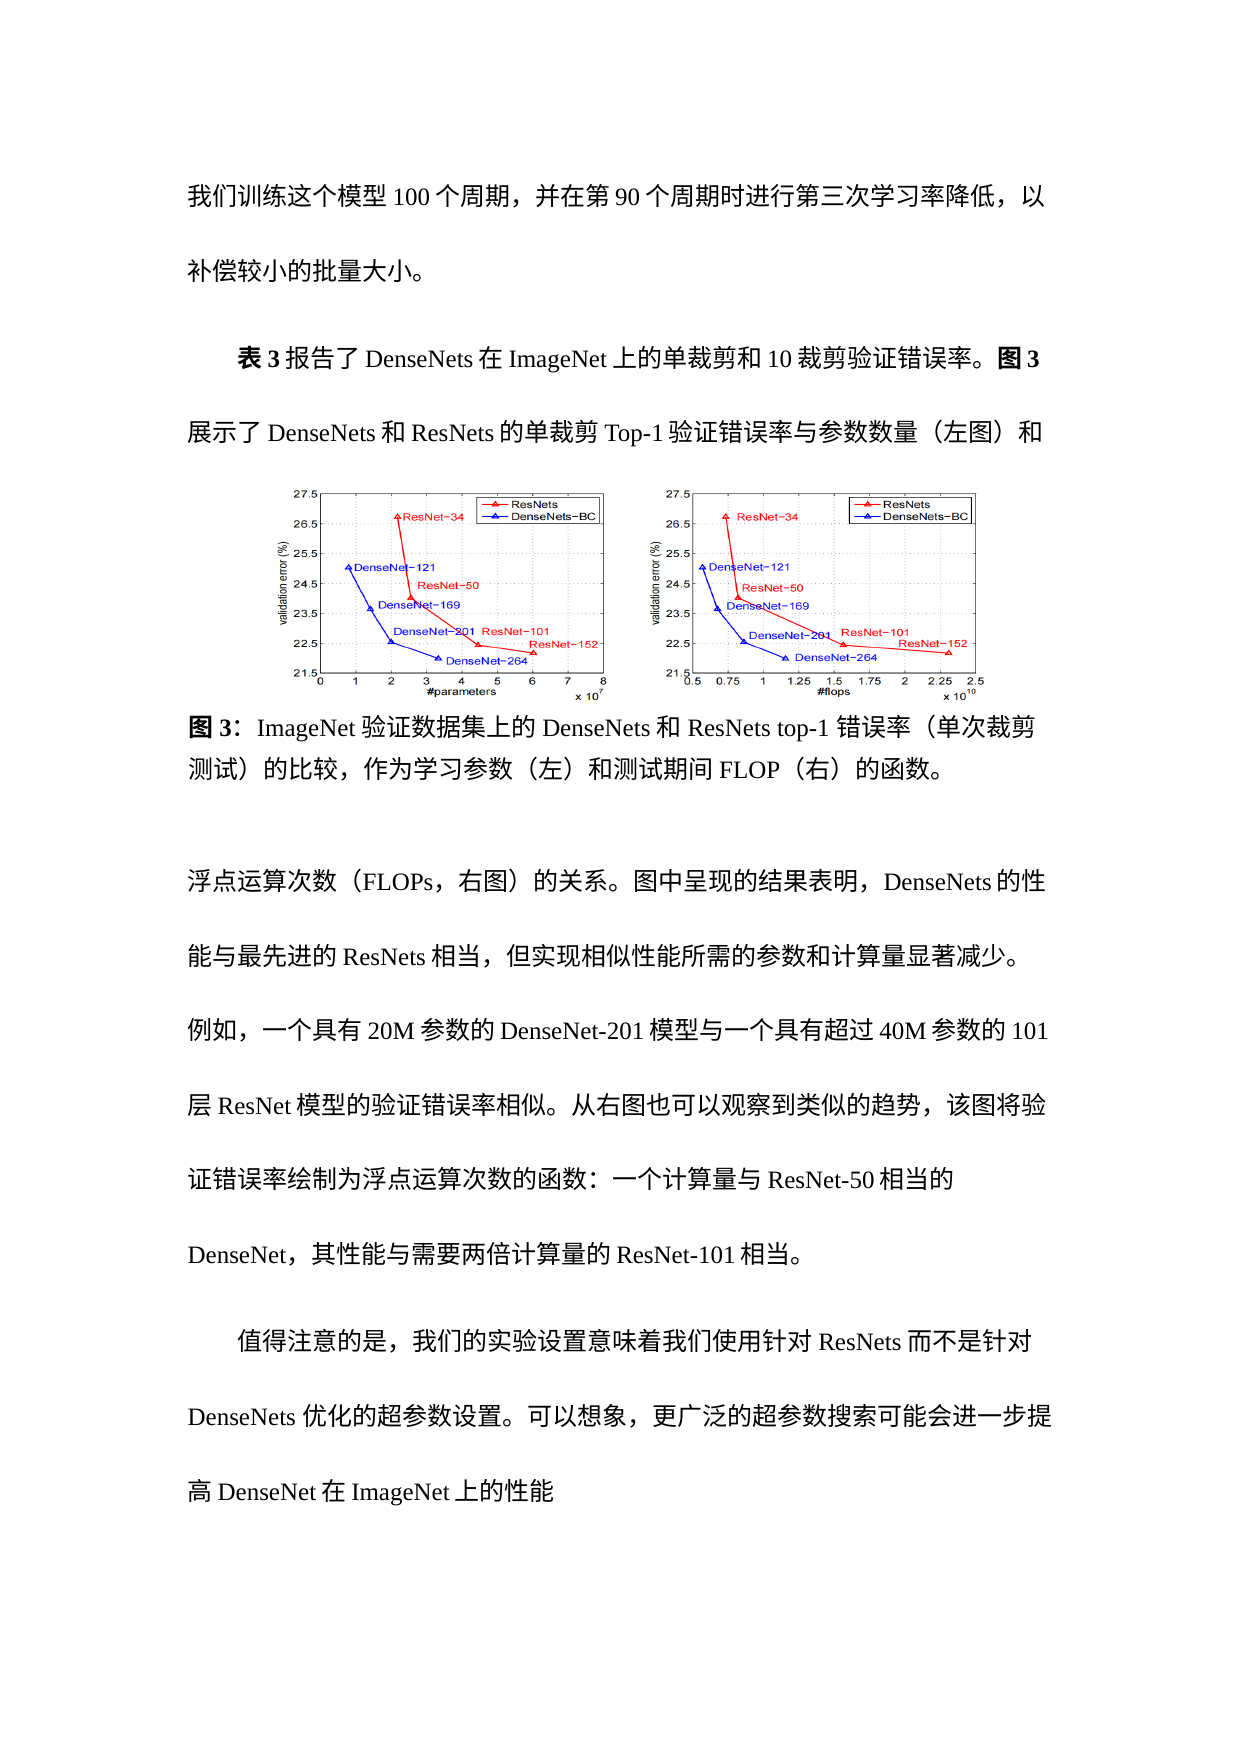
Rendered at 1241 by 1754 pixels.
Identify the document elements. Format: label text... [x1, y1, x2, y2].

text 值得注意的是，我们的实验设置意味着我们使用针对 ResNets 而不是针对 DenseNets 优化的超参数设置。可以想象，更广泛的超参数搜索可能会进一步提高DenseNet在ImageNet上的性能 [187, 1307, 1053, 1522]
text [187, 162, 1053, 302]
picture [274, 483, 990, 702]
text 表3报告了DenseNets在ImageNet上的单裁剪和10裁剪验证错误率。图3展示了DenseNets和ResNets的单裁剪Top-1验证错误率与参数数量（左图）和浮点运算次数（FLOPs，右图）的关系。‌图中呈现的结果表明，‌DenseNets的性能与最先进的ResNets相当，但实现相似性能所需的参数和计算量显著减少‌。例如，一个具有20M参数的DenseNet-201模型与一个具有超过40M参数的101层ResNet模型的验证错误率相似。从右图也可以观察到类似的趋势，该图将验证错误率绘制为浮点运算次数的函数：一个计算量与ResNet-50相当的DenseNet，其性能与需要两倍计算量的ResNet-101相当。 [187, 324, 1053, 1285]
